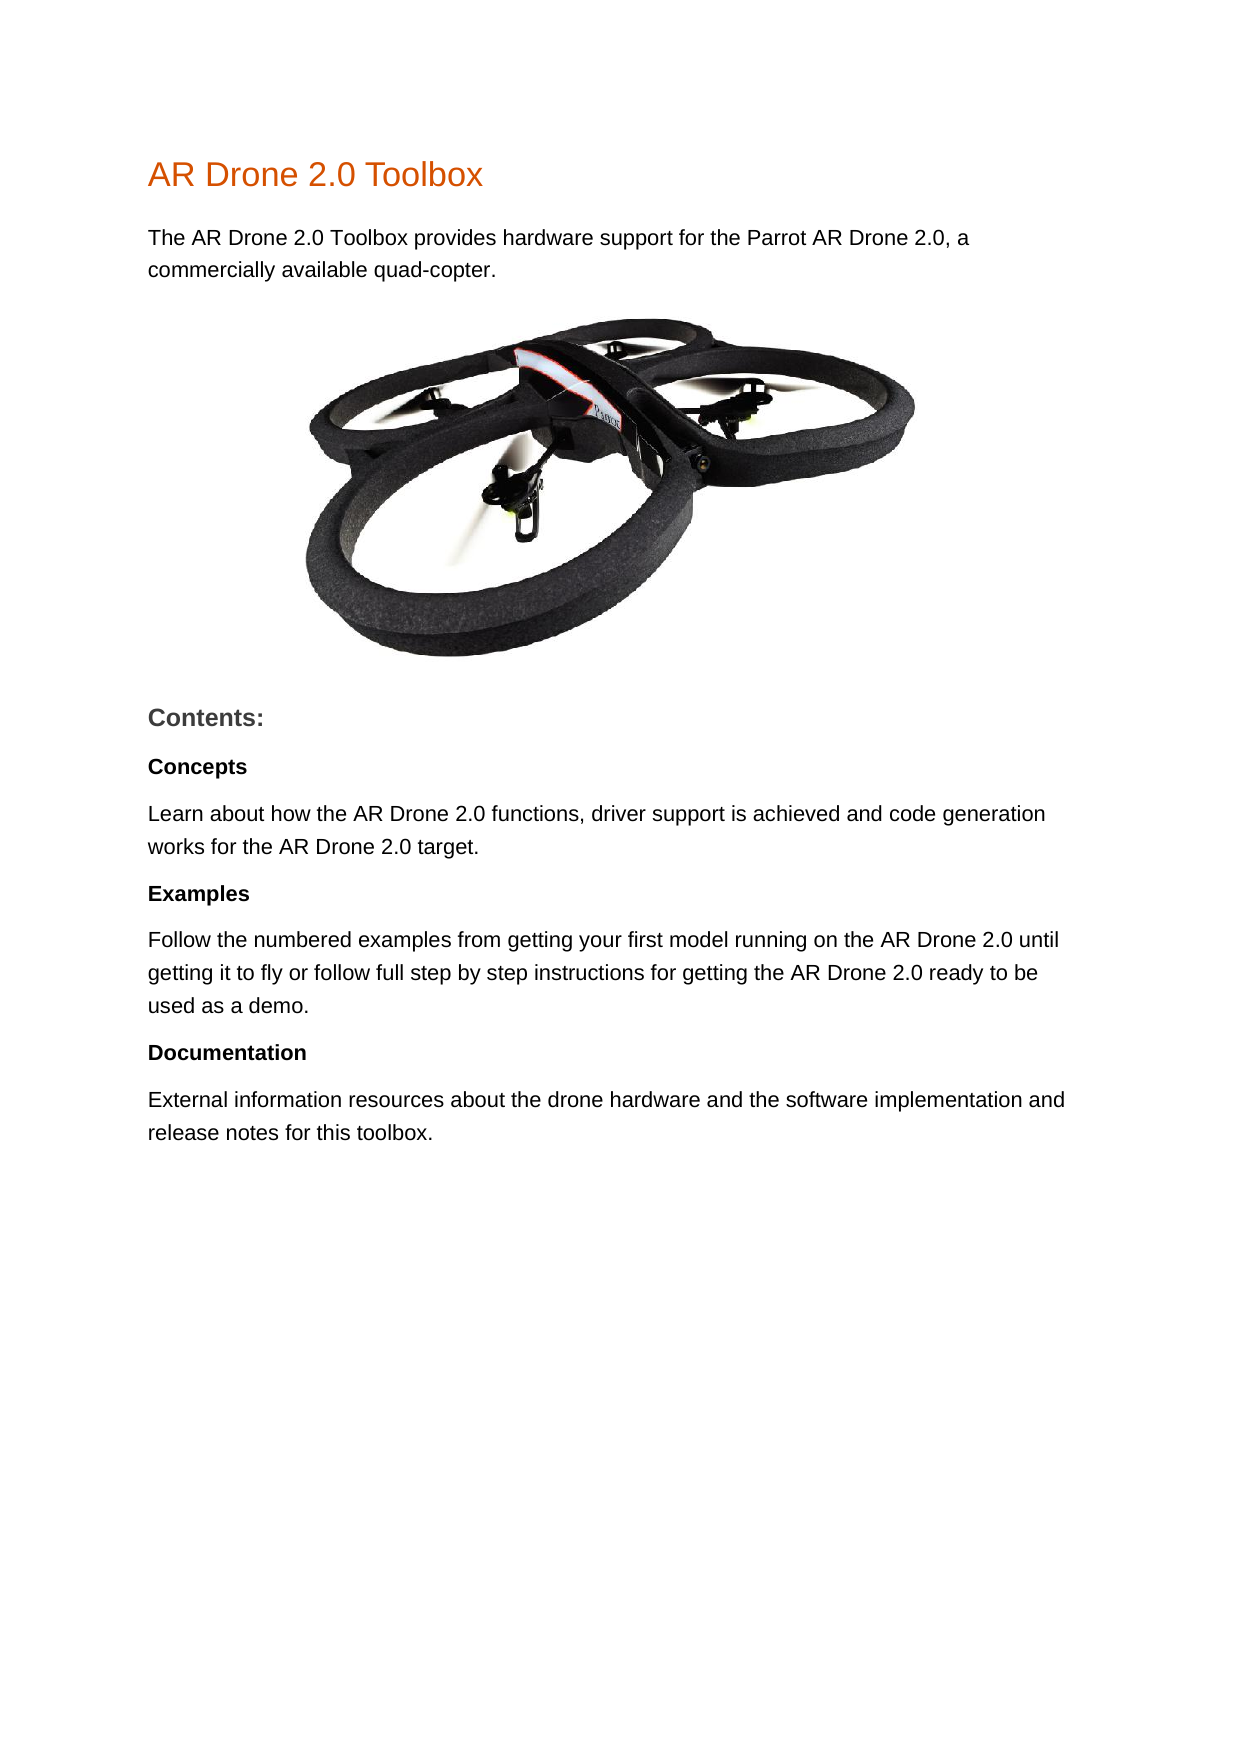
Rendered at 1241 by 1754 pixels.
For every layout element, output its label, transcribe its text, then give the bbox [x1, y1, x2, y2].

text Concepts [148, 746, 1077, 779]
text The AR Drone 2.0 Toolbox provides hardware support for the Parrot AR Drone 2.0, a commercially available quad-copter. [148, 217, 1077, 283]
picture [285, 296, 939, 686]
text Documentation [148, 1032, 1077, 1065]
text External information resources about the drone hardware and the software implementation and release notes for this toolbox. [148, 1079, 1077, 1145]
text Learn about how the AR Drone 2.0 functions, driver support is achieved and code generation works for the AR Drone 2.0 target. [148, 793, 1077, 859]
text AR Drone 2.0 Toolbox [148, 152, 1077, 193]
text Contents: [148, 700, 1077, 732]
text Examples [148, 873, 1077, 906]
text Follow the numbered examples from getting your first model running on the AR Drone 2.0 until getting it to fly or follow full step by step instructions for getting the AR Drone 2.0 ready to be used as a demo. [148, 920, 1077, 1018]
